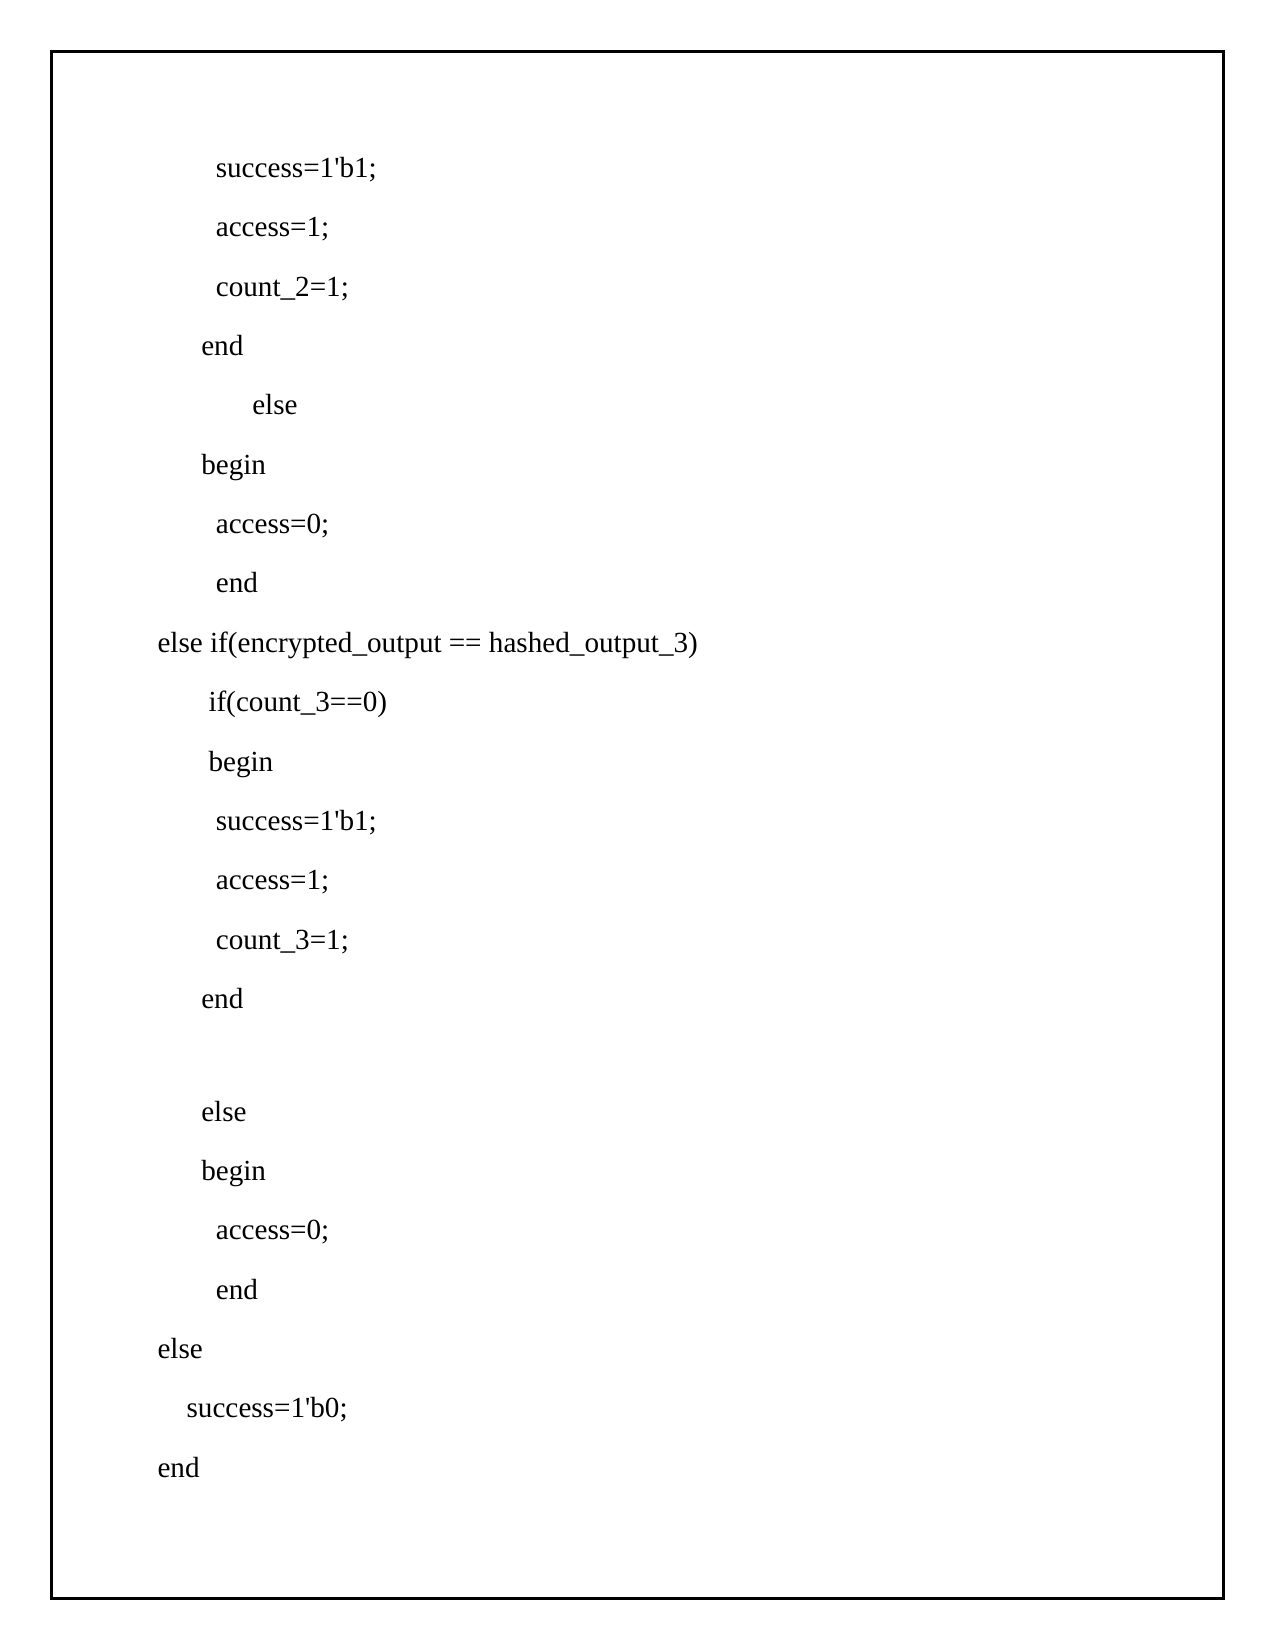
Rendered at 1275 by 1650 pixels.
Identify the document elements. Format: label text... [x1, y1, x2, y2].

text end [150, 981, 1125, 1015]
text success=1'b1; [150, 803, 1125, 837]
text access=1; [150, 209, 1125, 243]
text end [150, 566, 1125, 599]
text end [150, 1272, 1125, 1305]
text else [150, 1094, 1125, 1127]
text else [150, 387, 1125, 421]
text begin [150, 744, 1125, 777]
text else if(encrypted_output == hashed_output_3) [150, 625, 1125, 658]
text access=0; [150, 1212, 1125, 1246]
text begin [150, 1153, 1125, 1187]
text if(count_3==0) [150, 684, 1125, 718]
text access=1; [150, 862, 1125, 896]
text count_3=1; [150, 922, 1125, 955]
text access=0; [150, 506, 1125, 540]
text end [150, 1450, 1125, 1483]
text count_2=1; [150, 269, 1125, 302]
text else [150, 1331, 1125, 1365]
text success=1'b0; [150, 1391, 1125, 1424]
text success=1'b1; [150, 150, 1125, 183]
text end [150, 328, 1125, 362]
text begin [150, 447, 1125, 480]
